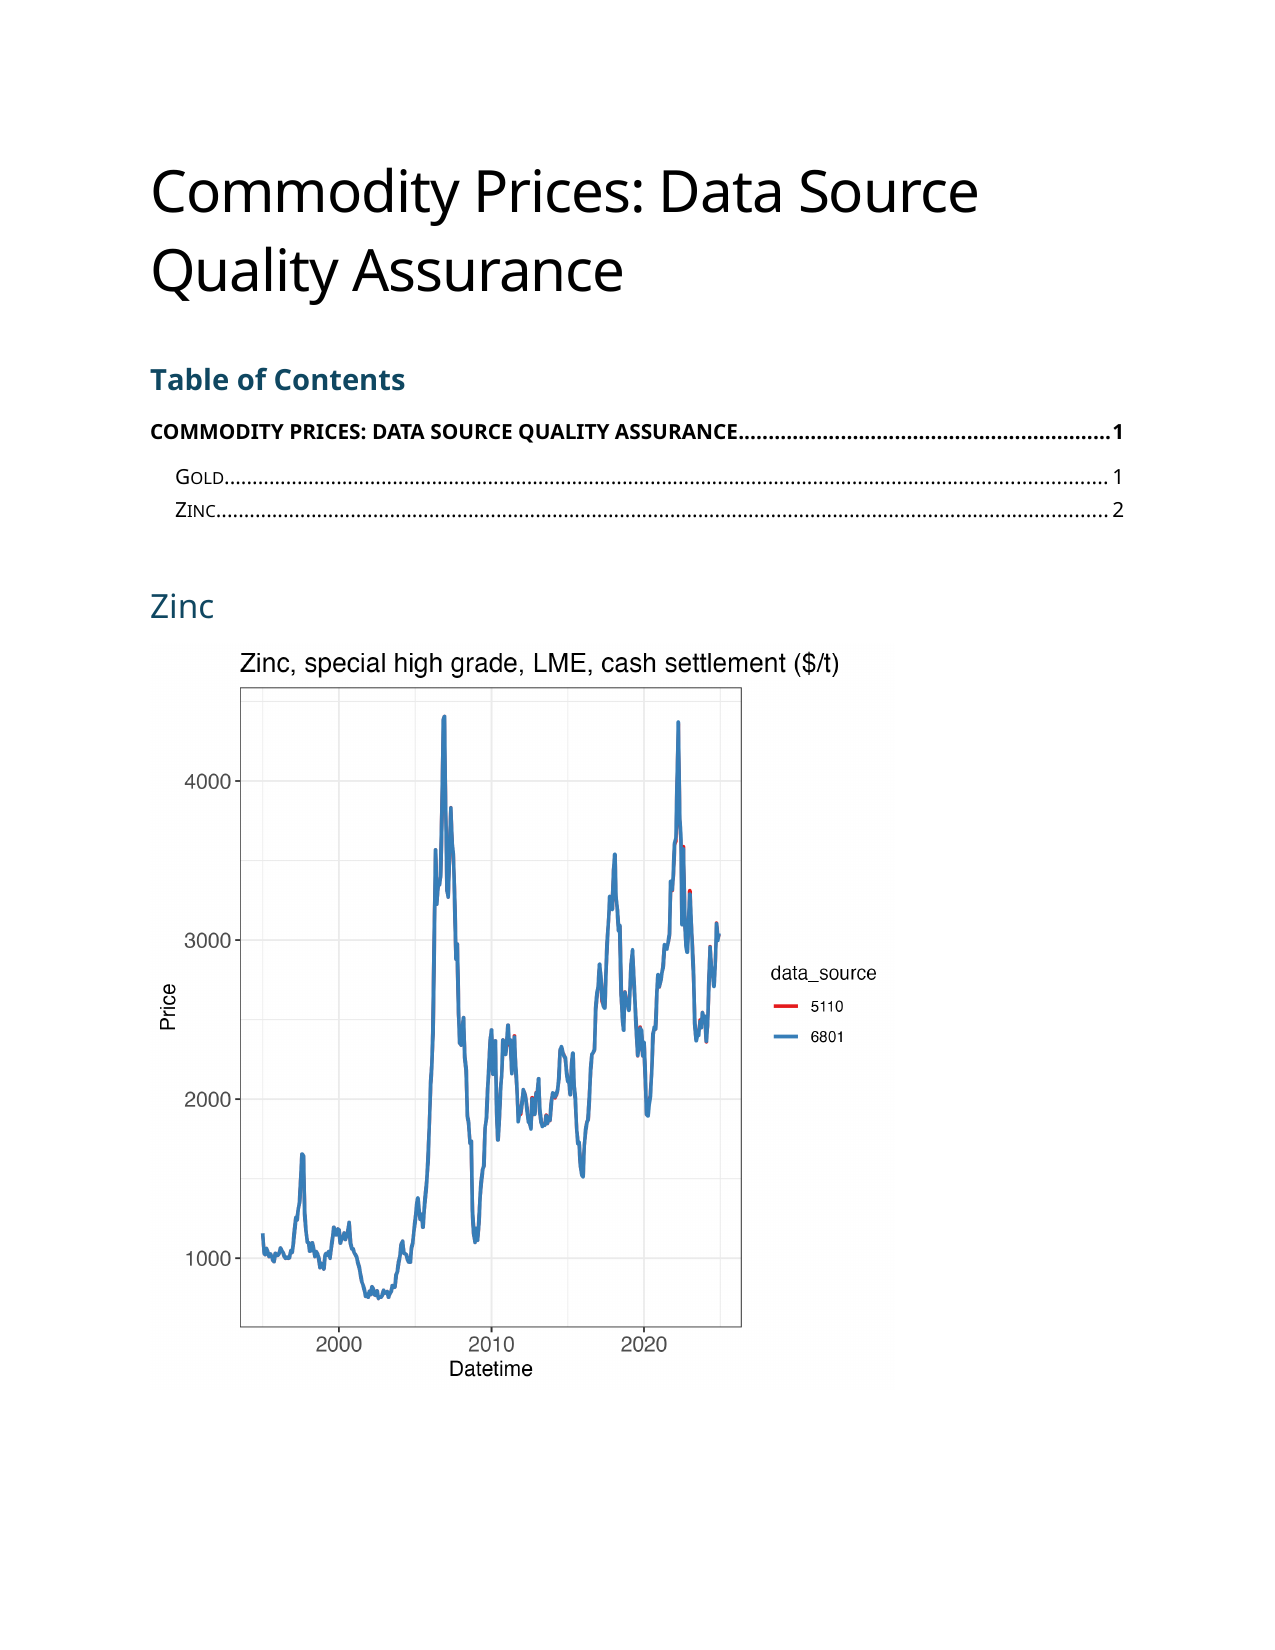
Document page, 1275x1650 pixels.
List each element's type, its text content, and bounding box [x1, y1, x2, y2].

picture [150, 643, 896, 1390]
title Commodity Prices: Data Source Quality Assurance [150, 150, 1125, 309]
subtitle Zinc [150, 583, 1125, 629]
